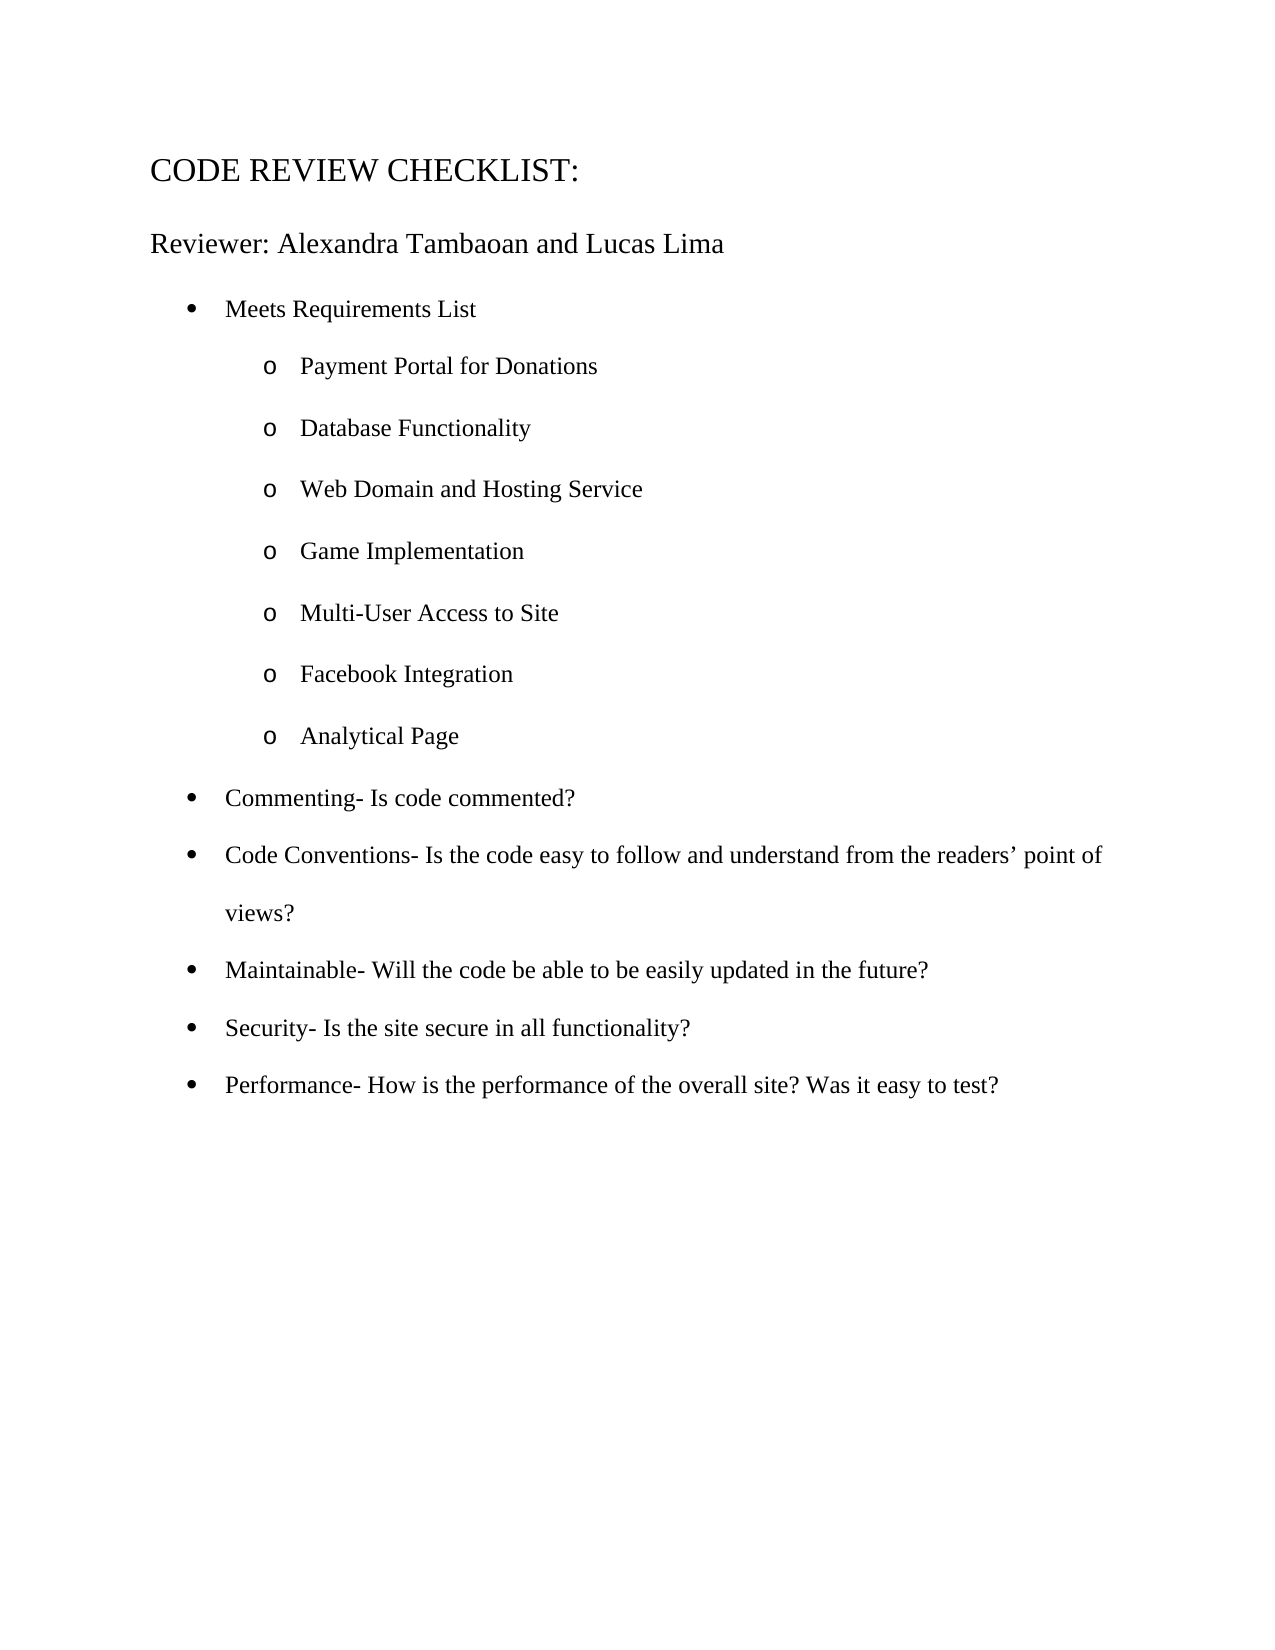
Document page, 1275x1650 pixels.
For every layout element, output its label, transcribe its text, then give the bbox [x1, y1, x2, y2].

list Commenting- Is code commented? [187, 783, 1125, 812]
list Facebook Integration [262, 659, 1125, 690]
list Performance- How is the performance of the overall site? Was it easy to test? [187, 1070, 1125, 1099]
list Code Conventions- Is the code easy to follow and understand from the readers’ point of views? [187, 840, 1125, 927]
list Analytical Page [262, 721, 1125, 752]
text Reviewer: Alexandra Tambaoan and Lucas Lima [150, 227, 1125, 260]
list Security- Is the site secure in all functionality? [187, 1013, 1125, 1042]
text CODE REVIEW CHECKLIST: [150, 150, 1125, 188]
list Payment Portal for Donations [262, 351, 1125, 382]
list Meets Requirements List [187, 294, 1125, 322]
list Game Implementation [262, 536, 1125, 567]
list Maintainable- Will the code be able to be easily updated in the future? [187, 955, 1125, 984]
list Multi-User Access to Site [262, 598, 1125, 629]
list Web Domain and Hosting Service [262, 474, 1125, 505]
list Database Functionality [262, 413, 1125, 444]
